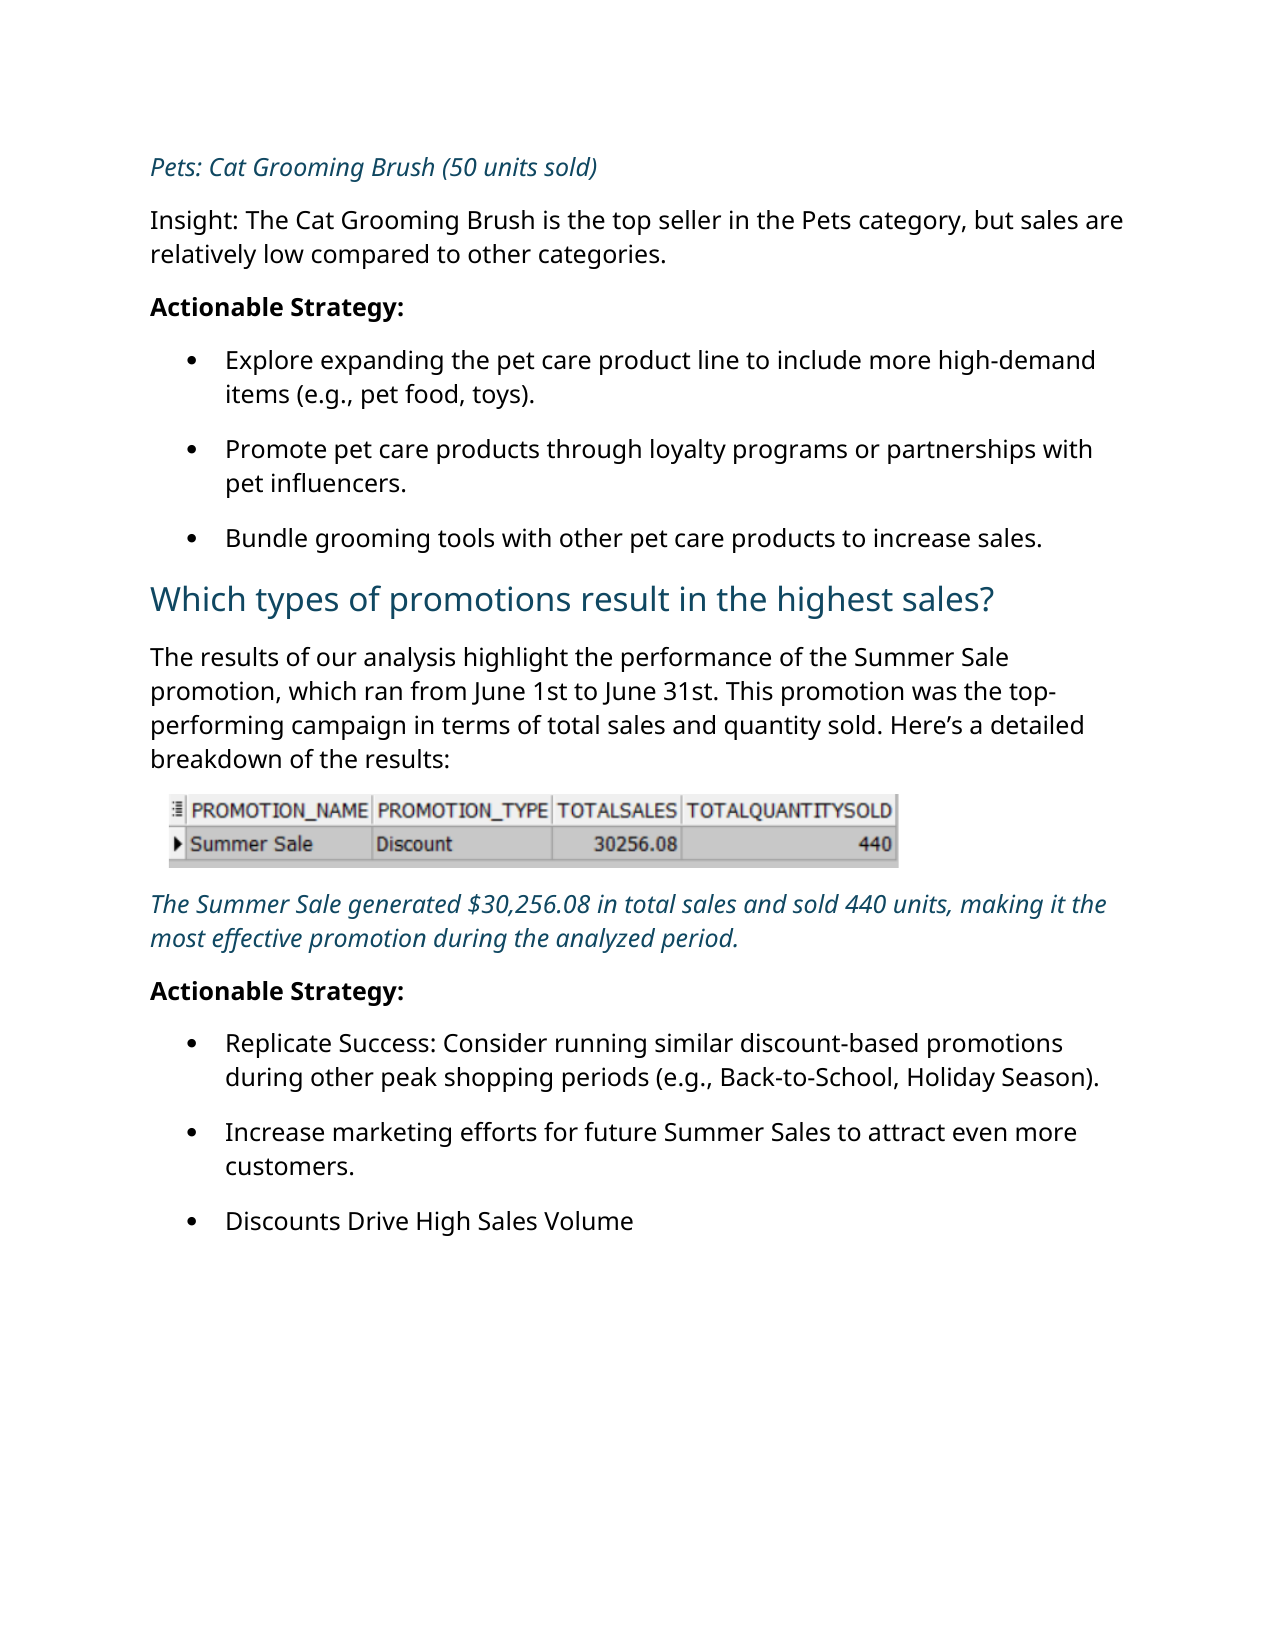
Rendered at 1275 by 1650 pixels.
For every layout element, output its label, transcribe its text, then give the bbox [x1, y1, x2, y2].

subtitle The Summer Sale generated $30,256.08 in total sales and sold 440 units, making it the most effective promotion during the analyzed period. [150, 886, 1125, 954]
list Bundle grooming tools with other pet care products to increase sales. [187, 520, 1125, 554]
picture [168, 794, 899, 868]
list Replicate Success: Consider running similar discount-based promotions during other peak shopping periods (e.g., Back-to-School, Holiday Season). [187, 1026, 1125, 1094]
text Insight: The Cat Grooming Brush is the top seller in the Pets category, but sales are relatively low compared to other categories. [150, 203, 1125, 271]
text Actionable Strategy: [150, 973, 1125, 1007]
list Promote pet care products through loyalty programs or partnerships with pet influencers. [187, 431, 1125, 499]
subtitle Pets: Cat Grooming Brush (50 units sold) [150, 150, 1125, 184]
text The results of our analysis highlight the performance of the Summer Sale promotion, which ran from June 1st to June 31st. This promotion was the top-performing campaign in terms of total sales and quantity sold. Here’s a detailed breakdown of the results: [150, 639, 1125, 776]
subtitle Which types of promotions result in the highest sales? [150, 575, 1125, 621]
list Increase marketing efforts for future Summer Sales to attract even more customers. [187, 1115, 1125, 1183]
text Actionable Strategy: [150, 290, 1125, 324]
list Discounts Drive High Sales Volume [187, 1204, 1125, 1238]
list Explore expanding the pet care product line to include more high-demand items (e.g., pet food, toys). [187, 342, 1125, 411]
